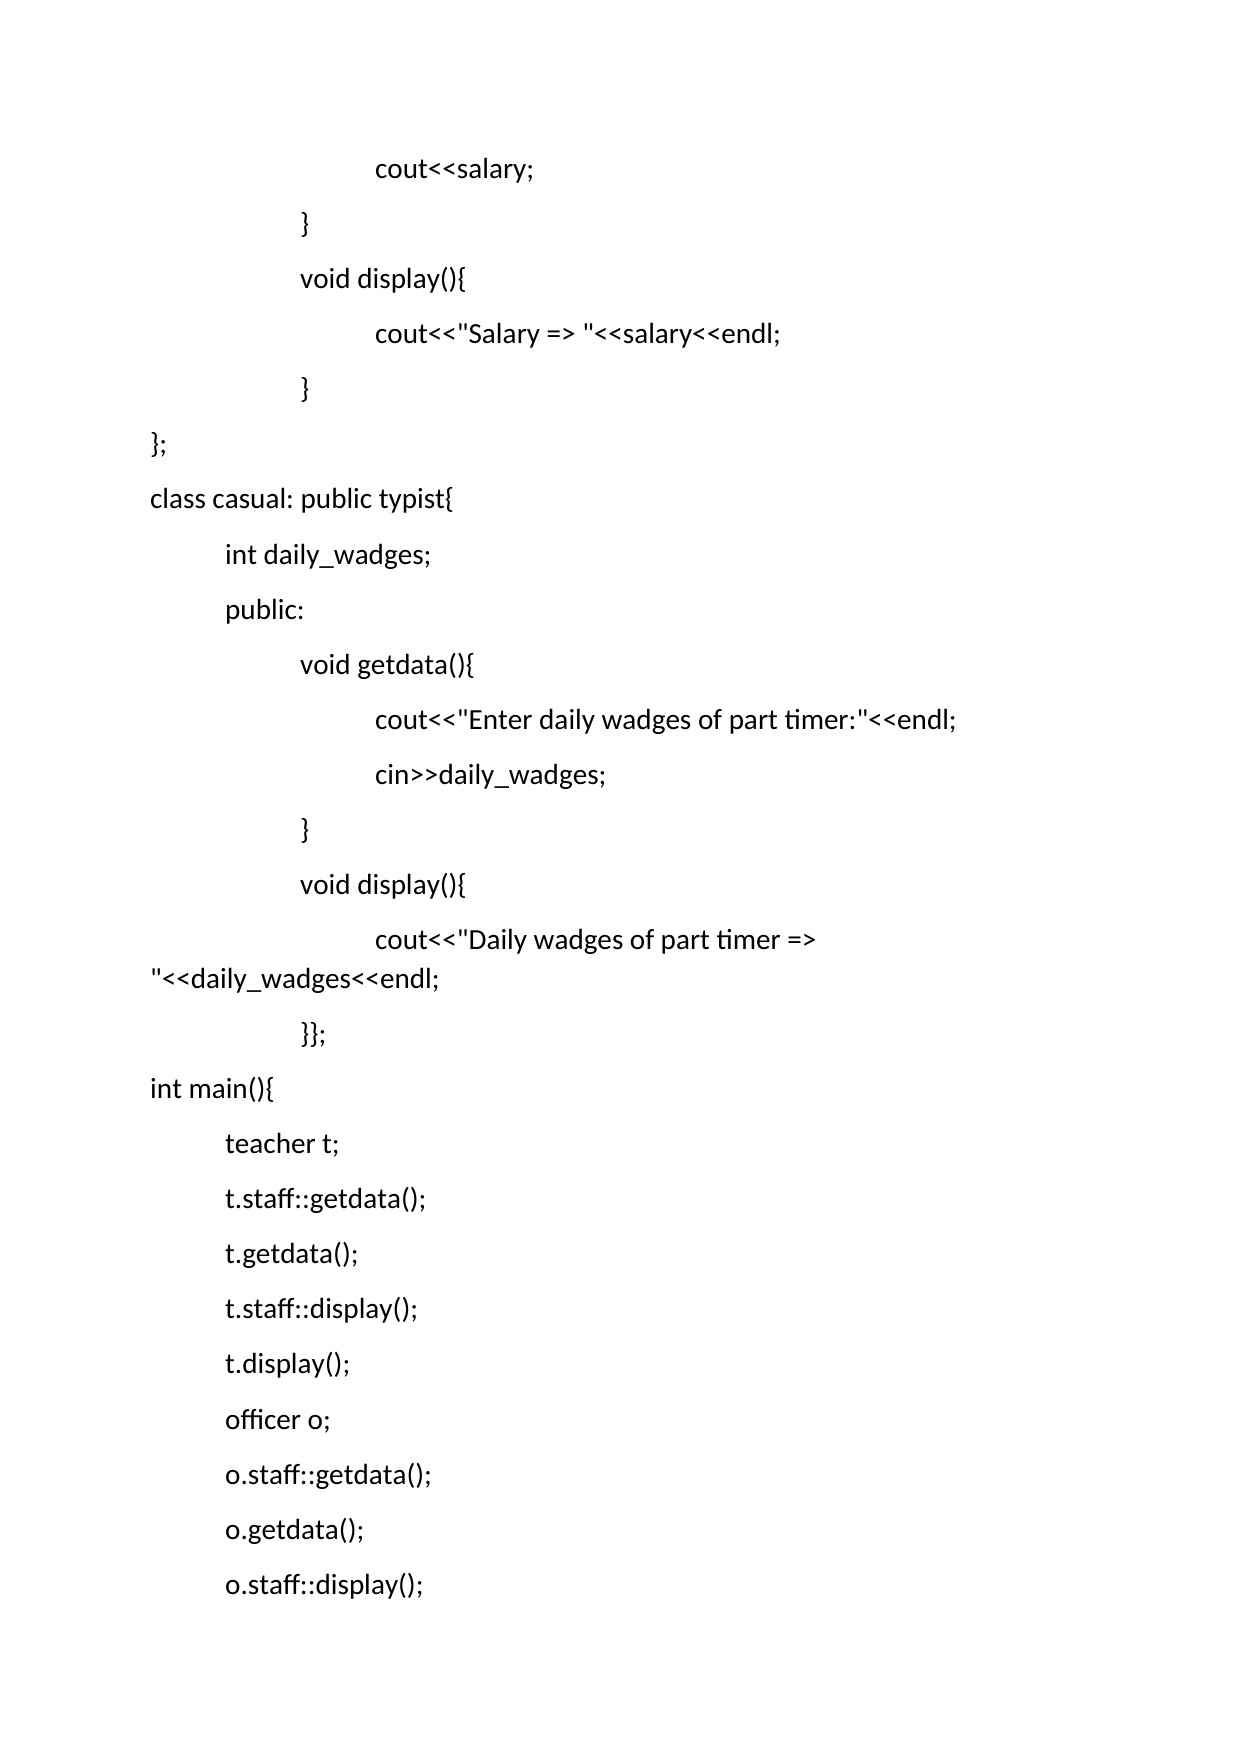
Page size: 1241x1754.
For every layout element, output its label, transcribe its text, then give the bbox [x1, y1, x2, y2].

text o.getdata(); [150, 1511, 1090, 1547]
text t.staff::display(); [150, 1291, 1090, 1326]
text void display(){ [150, 866, 1090, 902]
text } [150, 205, 1090, 241]
text }; [150, 426, 1090, 461]
text } [150, 370, 1090, 406]
text officer o; [150, 1401, 1090, 1436]
text teacher t; [150, 1125, 1090, 1161]
text void display(){ [150, 260, 1090, 296]
text }}; [150, 1015, 1090, 1051]
text int daily_wadges; [150, 536, 1090, 571]
text int main(){ [150, 1070, 1090, 1106]
text t.staff::getdata(); [150, 1180, 1090, 1216]
text } [150, 811, 1090, 847]
text o.staff::display(); [150, 1566, 1090, 1602]
text void getdata(){ [150, 646, 1090, 682]
text t.getdata(); [150, 1235, 1090, 1271]
text cout<<"Daily wadges of part timer => "<<daily_wadges<<endl; [150, 921, 1090, 996]
text o.staff::getdata(); [150, 1456, 1090, 1491]
text public: [150, 591, 1090, 626]
text cin>>daily_wadges; [150, 756, 1090, 792]
text cout<<"Enter daily wadges of part timer:"<<endl; [150, 701, 1090, 737]
text cout<<salary; [150, 150, 1090, 186]
text cout<<"Salary => "<<salary<<endl; [150, 315, 1090, 351]
text class casual: public typist{ [150, 481, 1090, 516]
text t.display(); [150, 1346, 1090, 1381]
